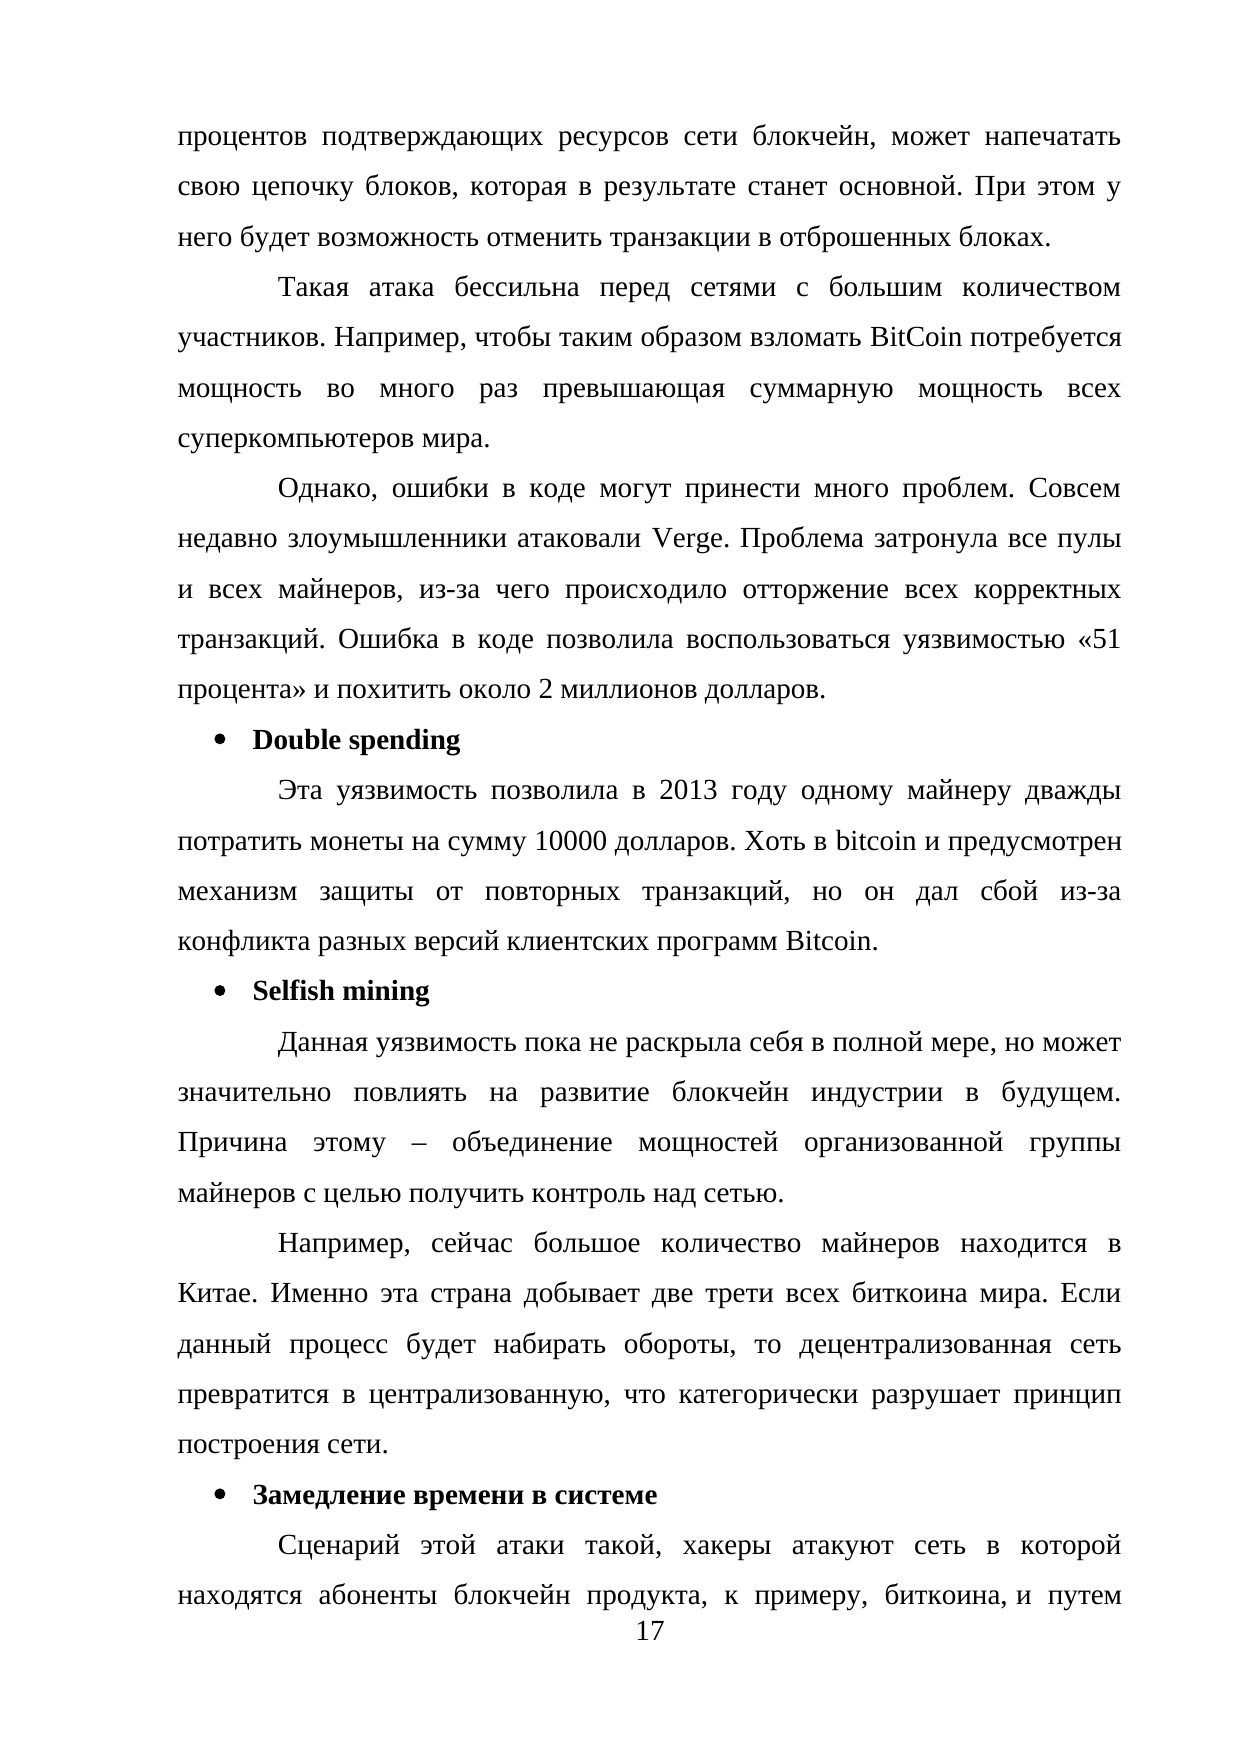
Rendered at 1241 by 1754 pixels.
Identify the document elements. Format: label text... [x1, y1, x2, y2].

text Такая атака бессильна перед сетями с большим количеством участников. Например, чтобы таким образом взломать BitCoin потребуется мощность во много раз превышающая суммарную мощность всех суперкомпьютеров мира. [177, 269, 1122, 453]
list Selfish mining [215, 973, 1122, 1007]
list Double spending [215, 722, 1122, 756]
text Эта уязвимость позволила в 2013 году одному майнеру дважды потратить монеты на сумму 10000 долларов. Хоть в bitcoin и предусмотрен механизм защиты от повторных транзакций, но он дал сбой из-за конфликта разных версий клиентских программ Bitcoin. [177, 772, 1122, 957]
text Данная уязвимость пока не раскрыла себя в полной мере, но может значительно повлиять на развитие блокчейн индустрии в будущем. Причина этому – объединение мощностей организованной группы майнеров с целью получить контроль над сетью. [177, 1024, 1122, 1208]
list Замедление времени в системе [215, 1477, 1122, 1510]
text Например, сейчас большое количество майнеров находится в Китае. Именно эта страна добывает две трети всех биткоина мира. Если данный процесс будет набирать обороты, то децентрализованная сеть превратится в централизованную, что категорически разрушает принцип построения сети. [177, 1225, 1122, 1460]
text Однако, ошибки в коде могут принести много проблем. Совсем недавно злоумышленники атаковали Verge. Проблема затронула все пулы и всех майнеров, из-за чего происходило отторжение всех корректных транзакций. Ошибка в коде позволила воспользоваться уязвимостью «51 процента» и похитить около 2 миллионов долларов. [177, 470, 1122, 705]
